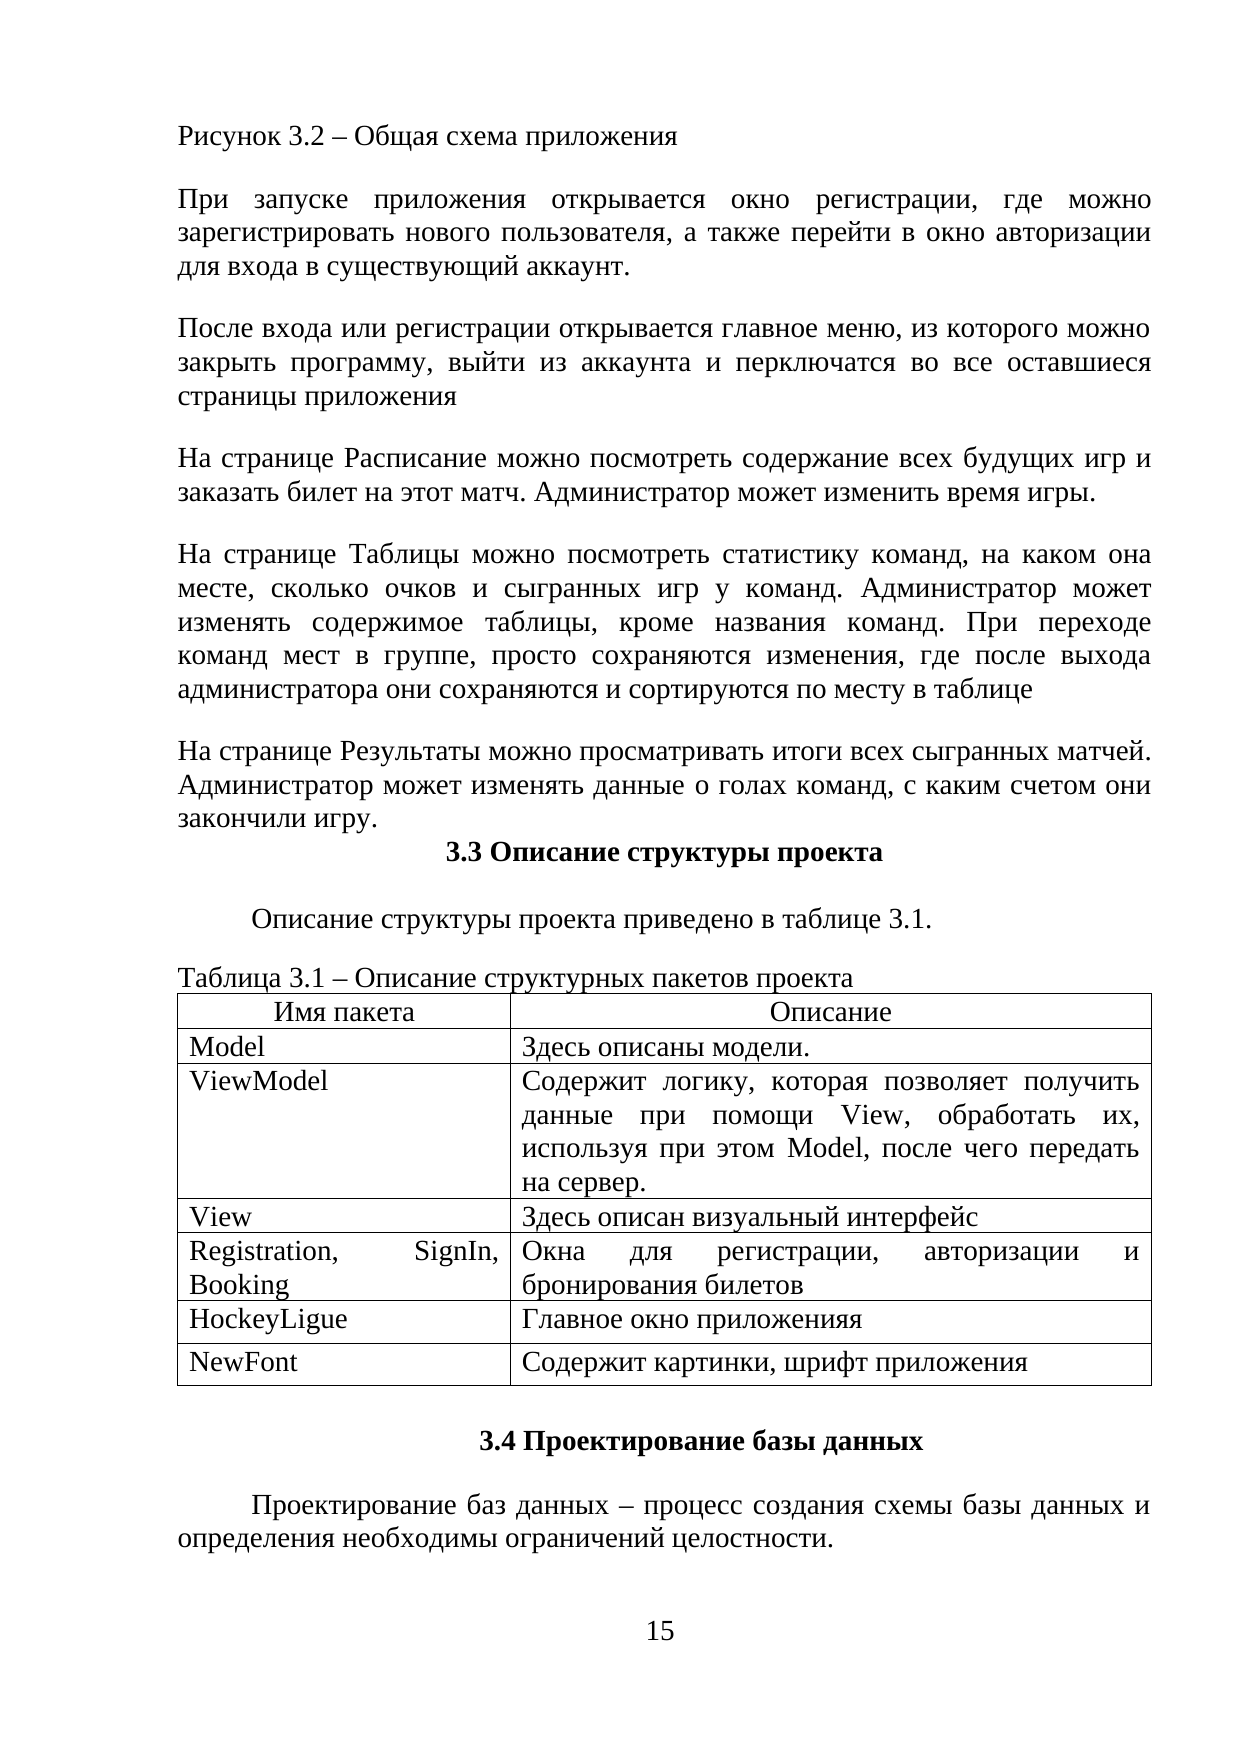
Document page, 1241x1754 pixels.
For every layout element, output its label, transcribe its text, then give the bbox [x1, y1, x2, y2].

text Таблица 3.1 – Описание структурных пакетов проекта [177, 960, 1152, 993]
table_header Описание [511, 994, 1151, 1028]
table_cell ViewModel [178, 1064, 510, 1198]
table_cell HockeyLigue [178, 1301, 510, 1343]
text При запуске приложения открывается окно регистрации, где можно зарегистрировать нового пользователя, а также перейти в окно авторизации для входа в существующий аккаунт. [177, 181, 1152, 281]
text 3.3 Описание структуры проекта [177, 834, 1152, 868]
text После входа или регистрации открывается главное меню, из которого можно закрыть программу, выйти из аккаунта и перключатся во все оставшиеся страницы приложения [177, 311, 1152, 411]
text На странице Результаты можно просматривать итоги всех сыгранных матчей. Администратор может изменять данные о голах команд, с каким счетом они закончили игру. [177, 733, 1152, 834]
table_cell Здесь описаны модели. [511, 1029, 1151, 1062]
text На странице Таблицы можно посмотреть статистику команд, на каком она месте, сколько очков и сыгранных игр у команд. Администратор может изменять содержимое таблицы, кроме названия команд. При переходе команд мест в группе, просто сохраняются изменения, где после выхода администратора они сохраняются и сортируются по месту в таблице [177, 537, 1152, 704]
table_header Имя пакета [178, 994, 510, 1028]
table_cell NewFont [178, 1344, 510, 1385]
table_cell View [178, 1199, 510, 1232]
table_cell Содержит картинки, шрифт приложения [511, 1344, 1151, 1385]
text Описание структуры проекта приведено в таблице 3.1. [177, 901, 1152, 935]
table_cell Окна для регистрации, авторизации и бронирования билетов [511, 1233, 1151, 1300]
table_cell Model [178, 1029, 510, 1062]
text Проектирование баз данных – процесс создания схемы базы данных и определения необходимы ограничений целостности. [177, 1487, 1152, 1554]
text На странице Расписание можно посмотреть содержание всех будущих игр и заказать билет на этот матч. Администратор может изменить время игры. [177, 440, 1152, 507]
table_cell Содержит логику, которая позволяет получить данные при помощи View, обработать их, используя при этом Model, после чего передать на сервер. [511, 1064, 1151, 1198]
text Рисунок 3.2 – Общая схема приложения [177, 118, 1152, 152]
table_cell Главное окно приложенияя [511, 1301, 1151, 1343]
text 3.4 Проектирование базы данных [177, 1423, 1152, 1457]
table_cell Здесь описан визуальный интерфейс [511, 1199, 1151, 1232]
table_cell Registration, SignIn, Booking [178, 1233, 510, 1300]
